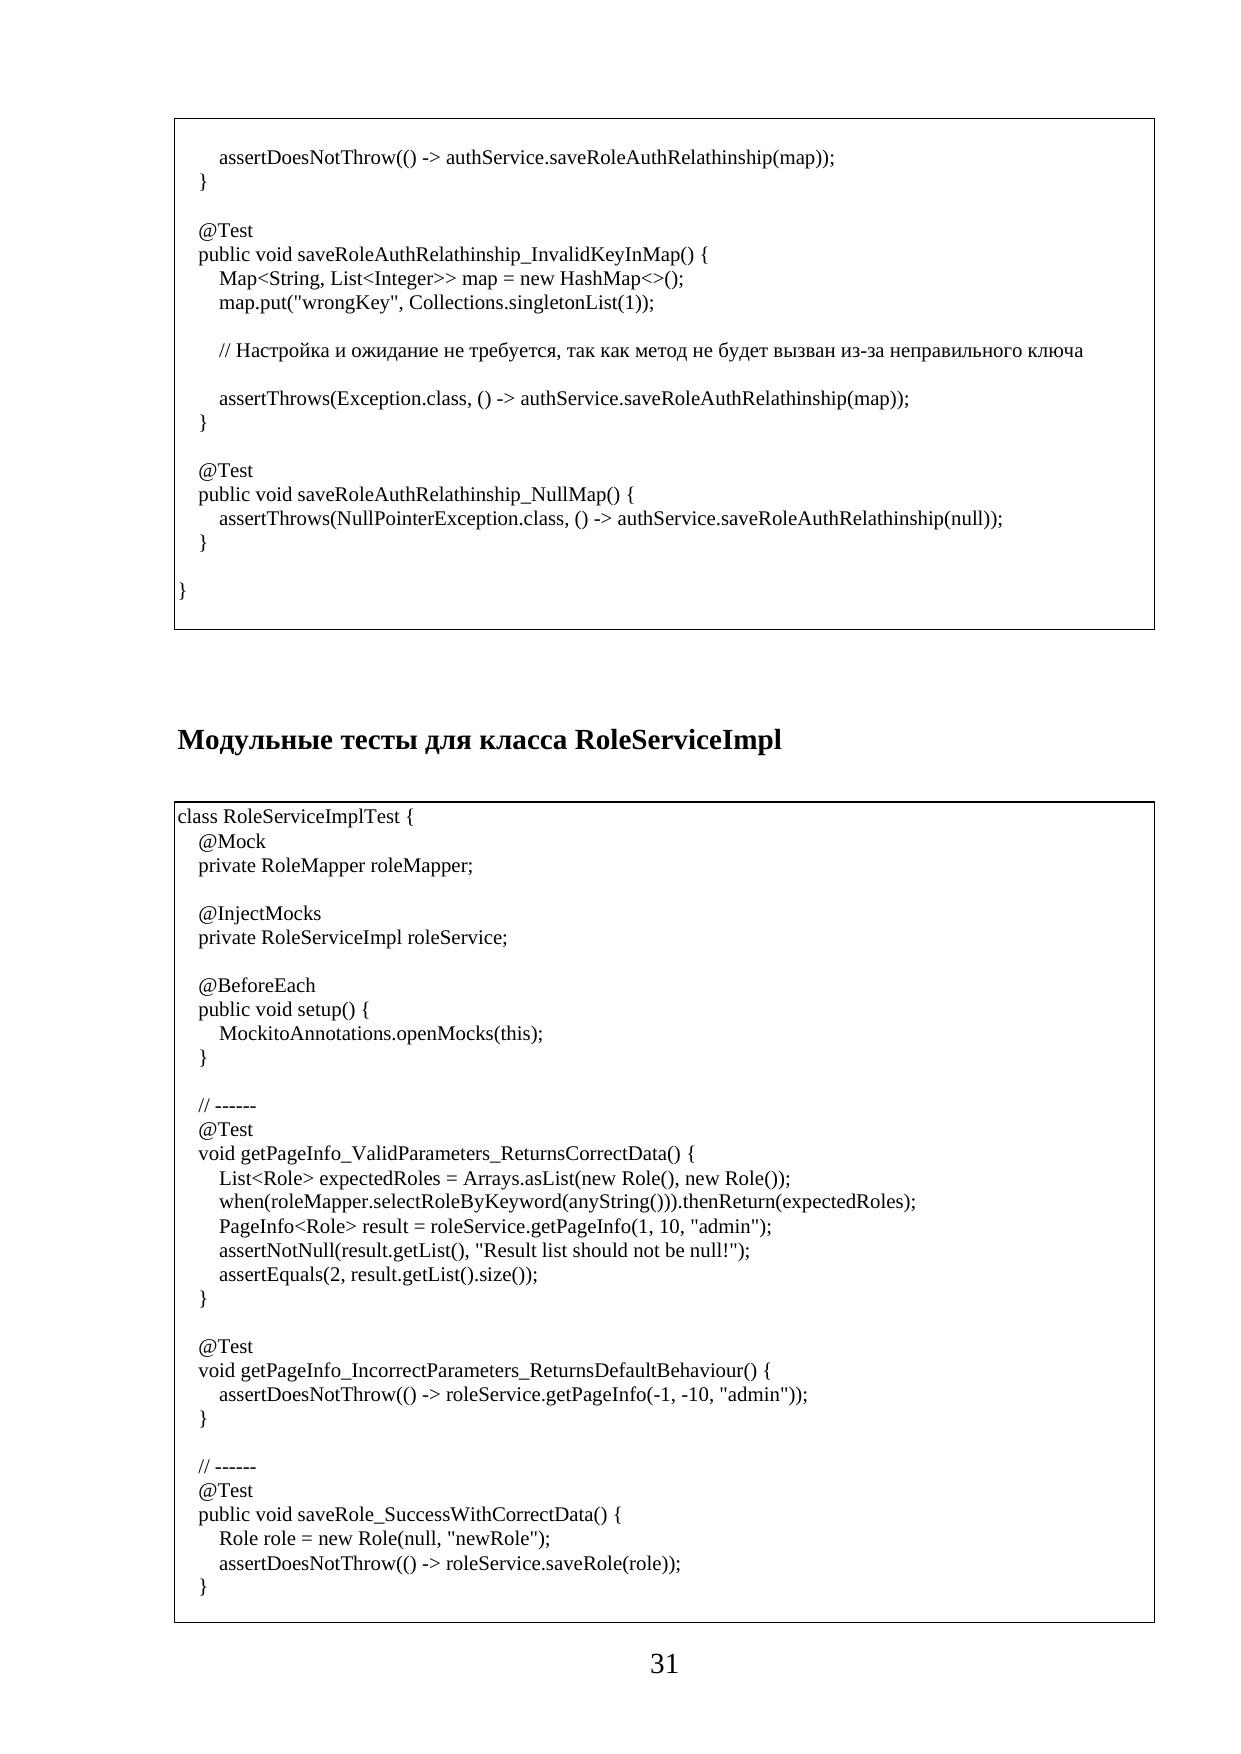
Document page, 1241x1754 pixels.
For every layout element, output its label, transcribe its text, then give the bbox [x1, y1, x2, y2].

text assertDoesNotThrow(() -> authService.saveRoleAuthRelathinship(map)); [177, 145, 1152, 169]
text } [177, 530, 1152, 554]
text List<Role> expectedRoles = Arrays.asList(new Role(), new Role()); [177, 1165, 1152, 1189]
text } [177, 169, 1152, 193]
text map.put("wrongKey", Collections.singletonList(1)); [177, 290, 1152, 314]
text void getPageInfo_ValidParameters_ReturnsCorrectData() { [177, 1141, 1152, 1165]
text private RoleMapper roleMapper; [177, 853, 1152, 877]
text } [177, 1286, 1152, 1310]
text assertDoesNotThrow(() -> roleService.saveRole(role)); [177, 1550, 1152, 1574]
text private RoleServiceImpl roleService; [177, 925, 1152, 949]
text } [177, 410, 1152, 434]
text MockitoAnnotations.openMocks(this); [177, 1021, 1152, 1045]
text Map<String, List<Integer>> map = new HashMap<>(); [177, 266, 1152, 290]
text Role role = new Role(null, "newRole"); [177, 1526, 1152, 1550]
text @Test [177, 458, 1152, 482]
text assertThrows(NullPointerException.class, () -> authService.saveRoleAuthRelathinship(null)); [177, 506, 1152, 530]
text assertThrows(Exception.class, () -> authService.saveRoleAuthRelathinship(map)); [177, 386, 1152, 410]
text @Mock [177, 828, 1152, 853]
text @Test [177, 1334, 1152, 1358]
text // Настройка и ожидание не требуется, так как метод не будет вызван из-за неправильного ключа [177, 338, 1152, 362]
text @InjectMocks [177, 901, 1152, 925]
text assertNotNull(result.getList(), "Result list should not be null!"); [177, 1238, 1152, 1262]
text PageInfo<Role> result = roleService.getPageInfo(1, 10, "admin"); [177, 1213, 1152, 1238]
text } [177, 1574, 1152, 1598]
text public void saveRoleAuthRelathinship_InvalidKeyInMap() { [177, 242, 1152, 266]
text class RoleServiceImplTest { [175, 803, 1154, 828]
text assertDoesNotThrow(() -> roleService.getPageInfo(-1, -10, "admin")); [177, 1382, 1152, 1406]
text @Test [177, 1478, 1152, 1502]
text public void saveRole_SuccessWithCorrectData() { [177, 1502, 1152, 1526]
text // ------ [177, 1454, 1152, 1478]
text } [177, 1045, 1152, 1069]
text assertEquals(2, result.getList().size()); [177, 1262, 1152, 1286]
text public void saveRoleAuthRelathinship_NullMap() { [177, 482, 1152, 506]
text void getPageInfo_IncorrectParameters_ReturnsDefaultBehaviour() { [177, 1358, 1152, 1382]
text } [177, 1406, 1152, 1430]
text @Test [177, 1117, 1152, 1141]
subtitle Модульные тесты для класса RoleServiceImpl [177, 722, 1152, 755]
text // ------ [177, 1093, 1152, 1117]
text } [177, 578, 1152, 602]
text @BeforeEach [177, 973, 1152, 997]
text @Test [177, 217, 1152, 242]
text public void setup() { [177, 997, 1152, 1021]
text when(roleMapper.selectRoleByKeyword(anyString())).thenReturn(expectedRoles); [177, 1189, 1152, 1213]
